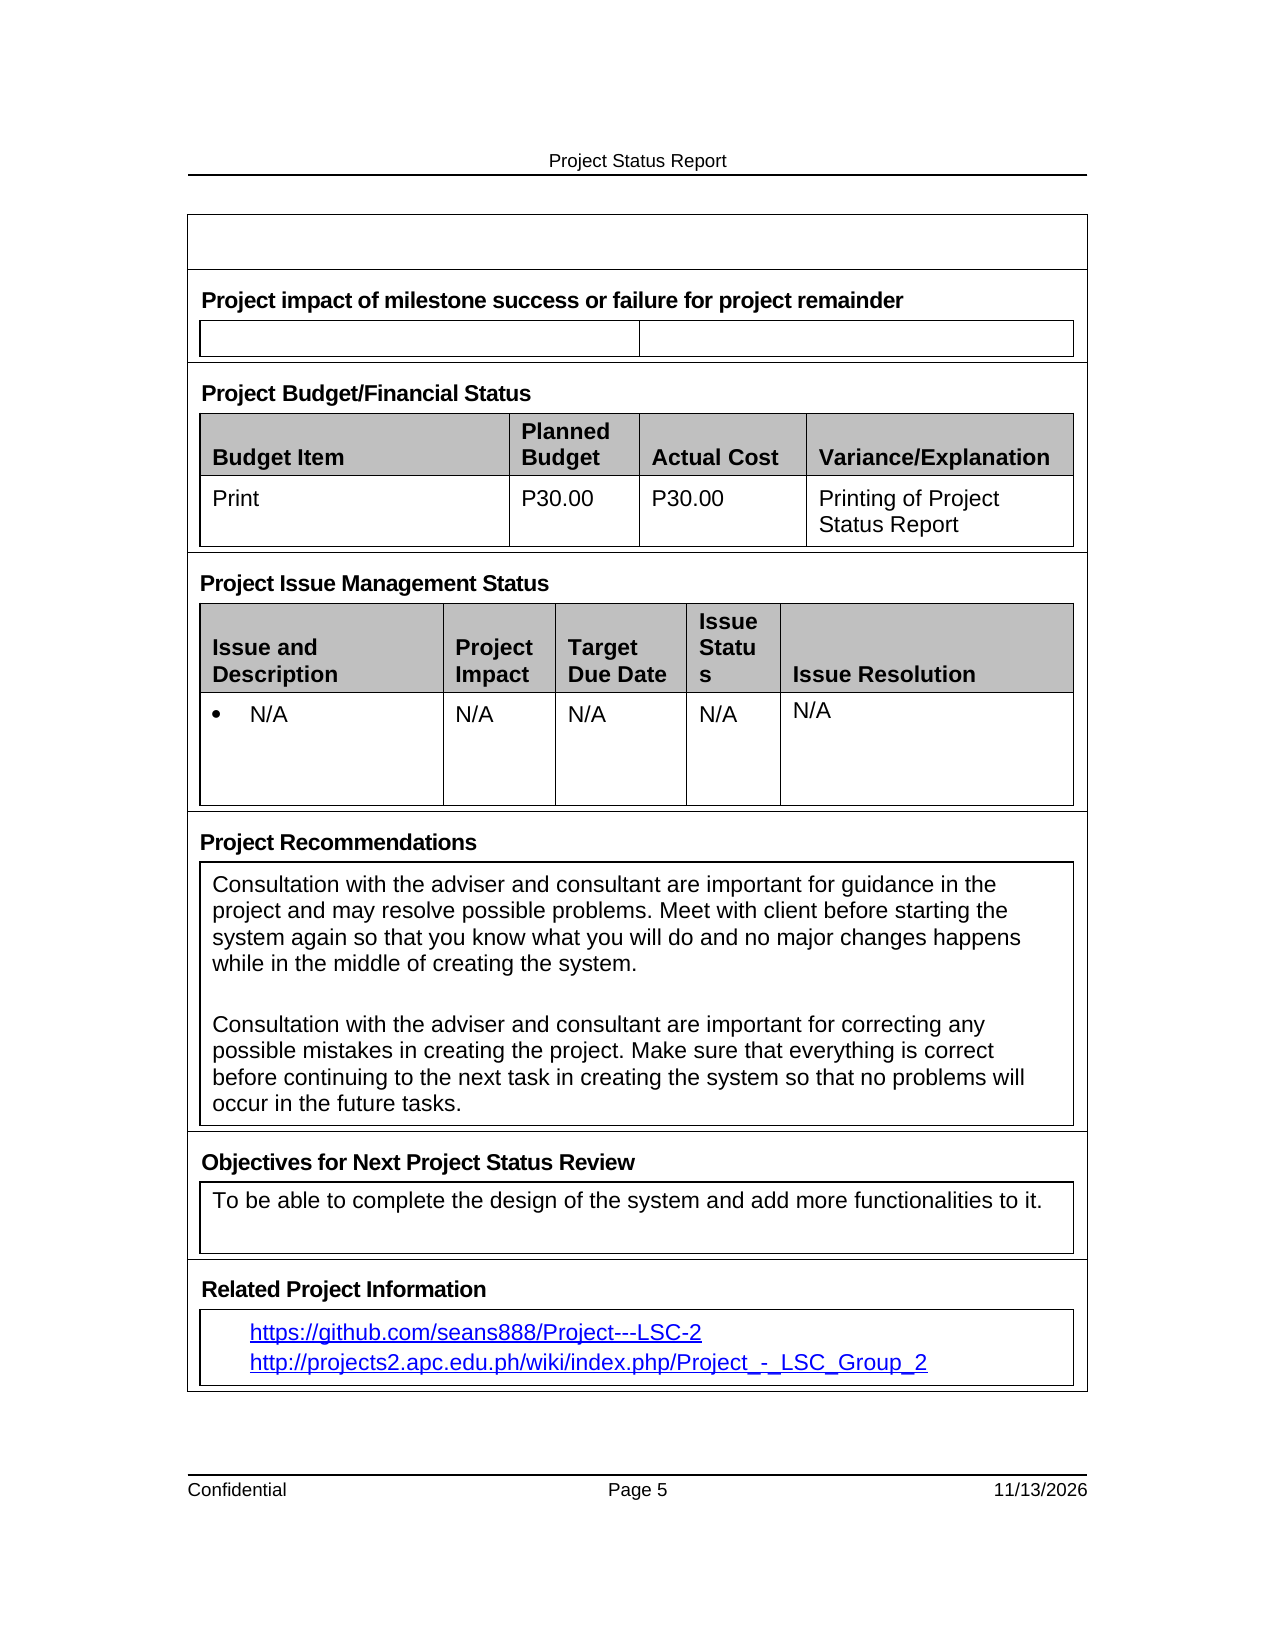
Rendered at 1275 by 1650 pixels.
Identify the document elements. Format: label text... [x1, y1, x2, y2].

table_cell Project Recommendations [188, 812, 1087, 1131]
table_cell Project Issue Management Status [188, 553, 1087, 811]
table_cell Project impact of milestone success or failure for project remainder [188, 270, 1087, 362]
table_cell [188, 215, 1087, 269]
table_cell Related Project Information [188, 1260, 1087, 1391]
table_cell Objectives for Next Project Status Review [188, 1132, 1087, 1258]
table_cell Project Budget/Financial Status [188, 363, 1087, 552]
